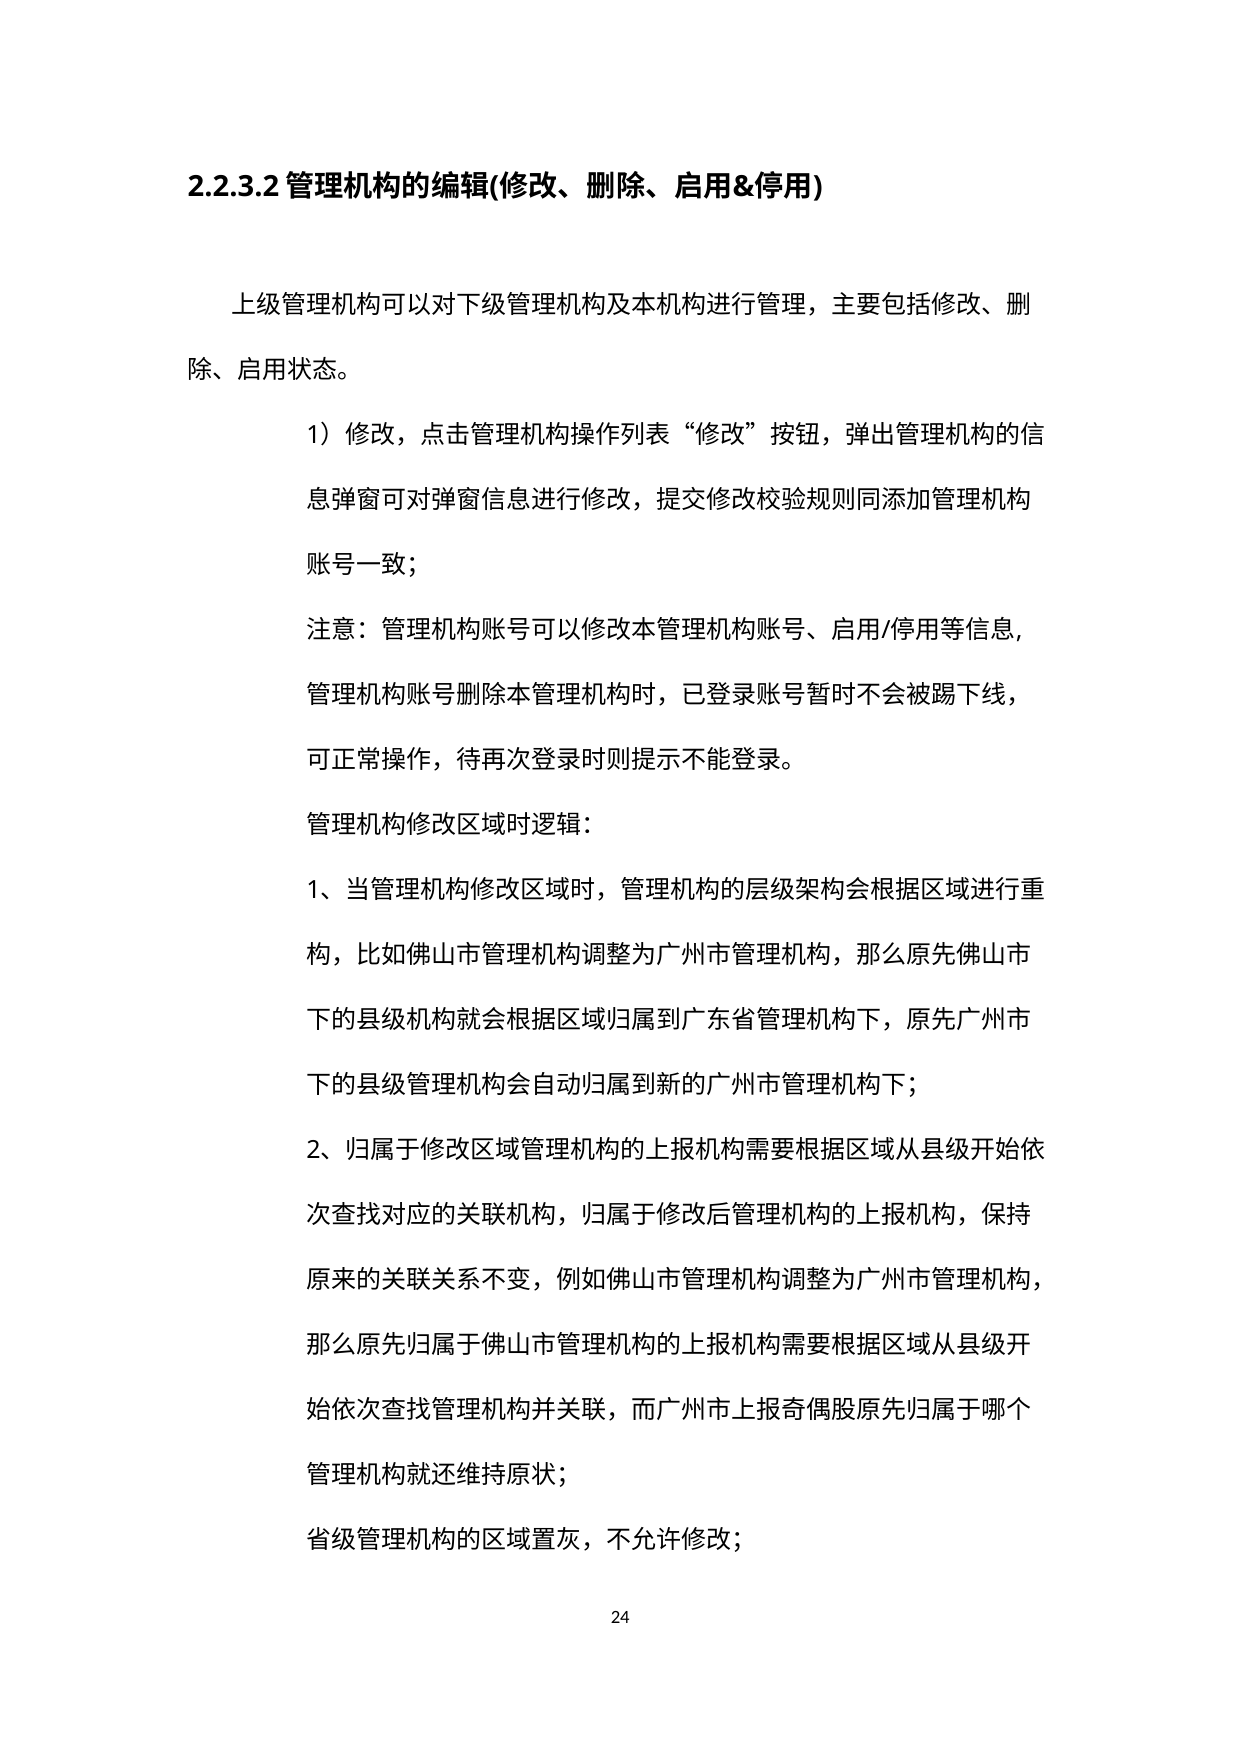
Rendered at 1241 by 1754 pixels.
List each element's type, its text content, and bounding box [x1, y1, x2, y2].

list 省级管理机构的区域置灰，不允许修改； [306, 1505, 1053, 1570]
list 2、归属于修改区域管理机构的上报机构需要根据区域从县级开始依次查找对应的关联机构，归属于修改后管理机构的上报机构，保持原来的关联关系不变，例如佛山市管理机构调整为广州市管理机构，那么原先归属于佛山市管理机构的上报机构需要根据区域从县级开始依次查找管理机构并关联，而广州市上报奇偶股原先归属于哪个管理机构就还维持原状； [306, 1115, 1053, 1505]
list 修改，点击管理机构操作列表“修改”按钮，弹出管理机构的信息弹窗可对弹窗信息进行修改，提交修改校验规则同添加管理机构账号一致； [306, 400, 1053, 595]
list 注意：管理机构账号可以修改本管理机构账号、启用/停用等信息, 管理机构账号删除本管理机构时，已登录账号暂时不会被踢下线，可正常操作，待再次登录时则提示不能登录。 [306, 595, 1053, 790]
list 管理机构修改区域时逻辑： [306, 790, 1053, 855]
text 上级管理机构可以对下级管理机构及本机构进行管理，主要包括修改、删除、启用状态。 [187, 270, 1053, 400]
list 1、当管理机构修改区域时，管理机构的层级架构会根据区域进行重构，比如佛山市管理机构调整为广州市管理机构，那么原先佛山市下的县级机构就会根据区域归属到广东省管理机构下，原先广州市下的县级管理机构会自动归属到新的广州市管理机构下； [306, 855, 1053, 1115]
subtitle 2.2.3.2管理机构的编辑(修改、删除、启用&停用) [187, 151, 1053, 216]
